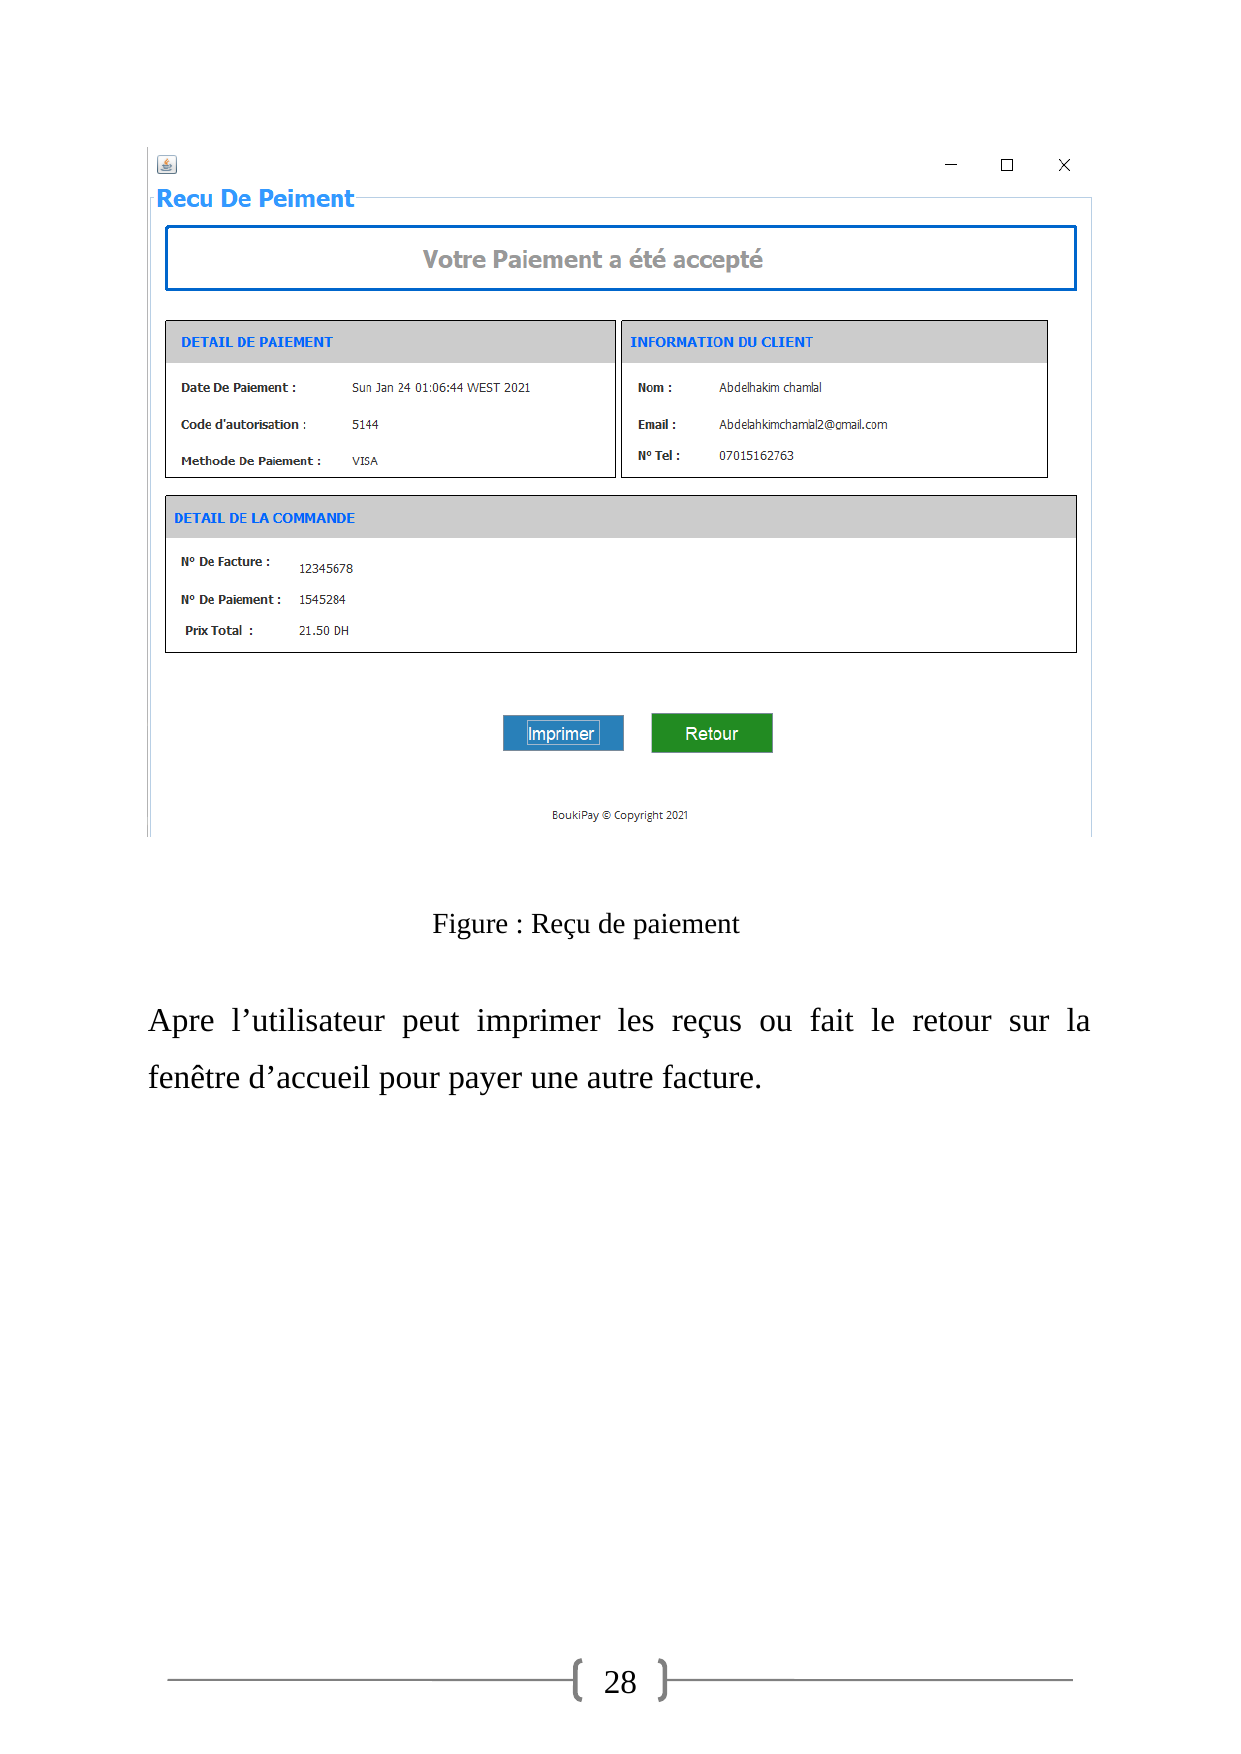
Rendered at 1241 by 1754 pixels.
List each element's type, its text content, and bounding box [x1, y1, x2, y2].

picture [147, 147, 1093, 837]
text Figure : Reçu de paiement [148, 906, 1093, 940]
text Apre l’utilisateur peut imprimer les reçus ou fait le retour sur la fenêtre d’accueil pour payer une autre facture. [148, 1000, 1093, 1096]
